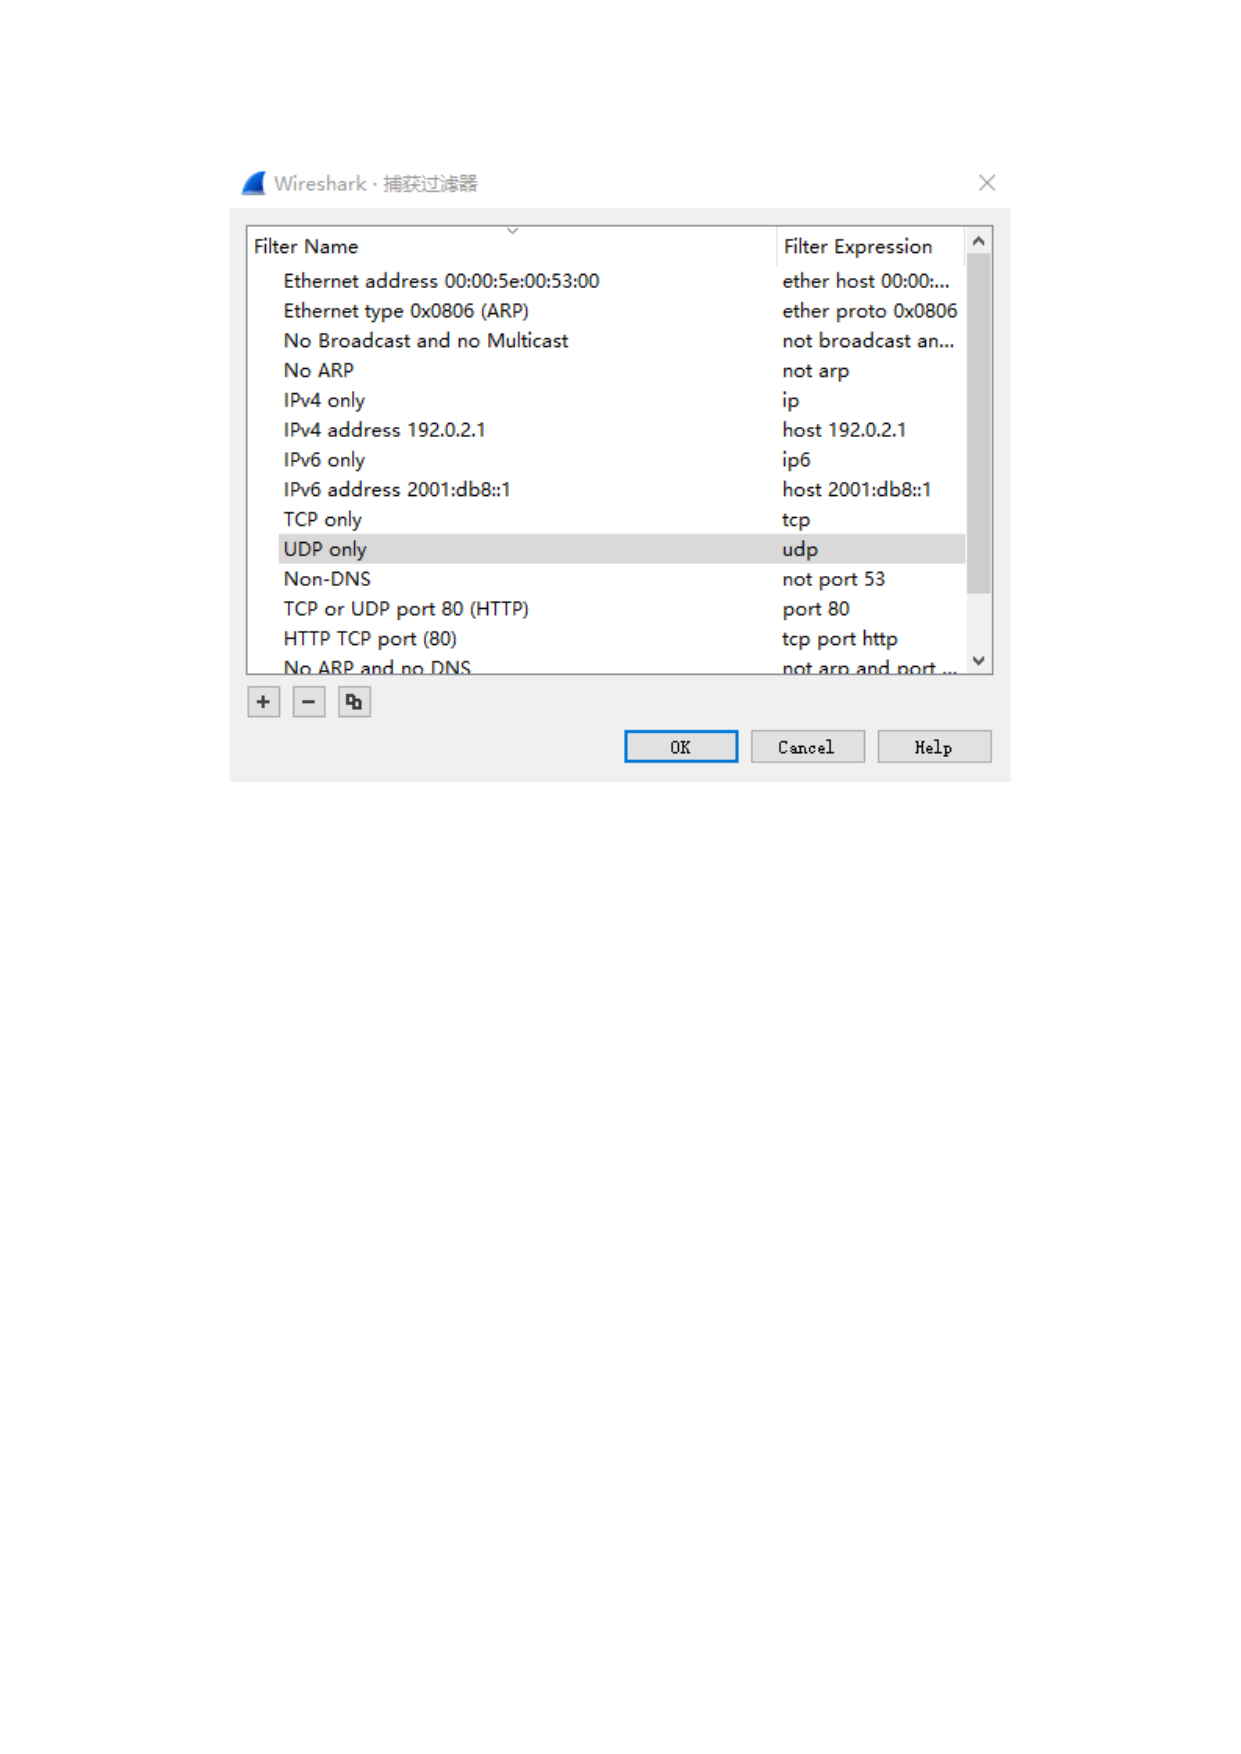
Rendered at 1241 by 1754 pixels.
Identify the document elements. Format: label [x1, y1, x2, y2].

picture [229, 162, 1011, 782]
